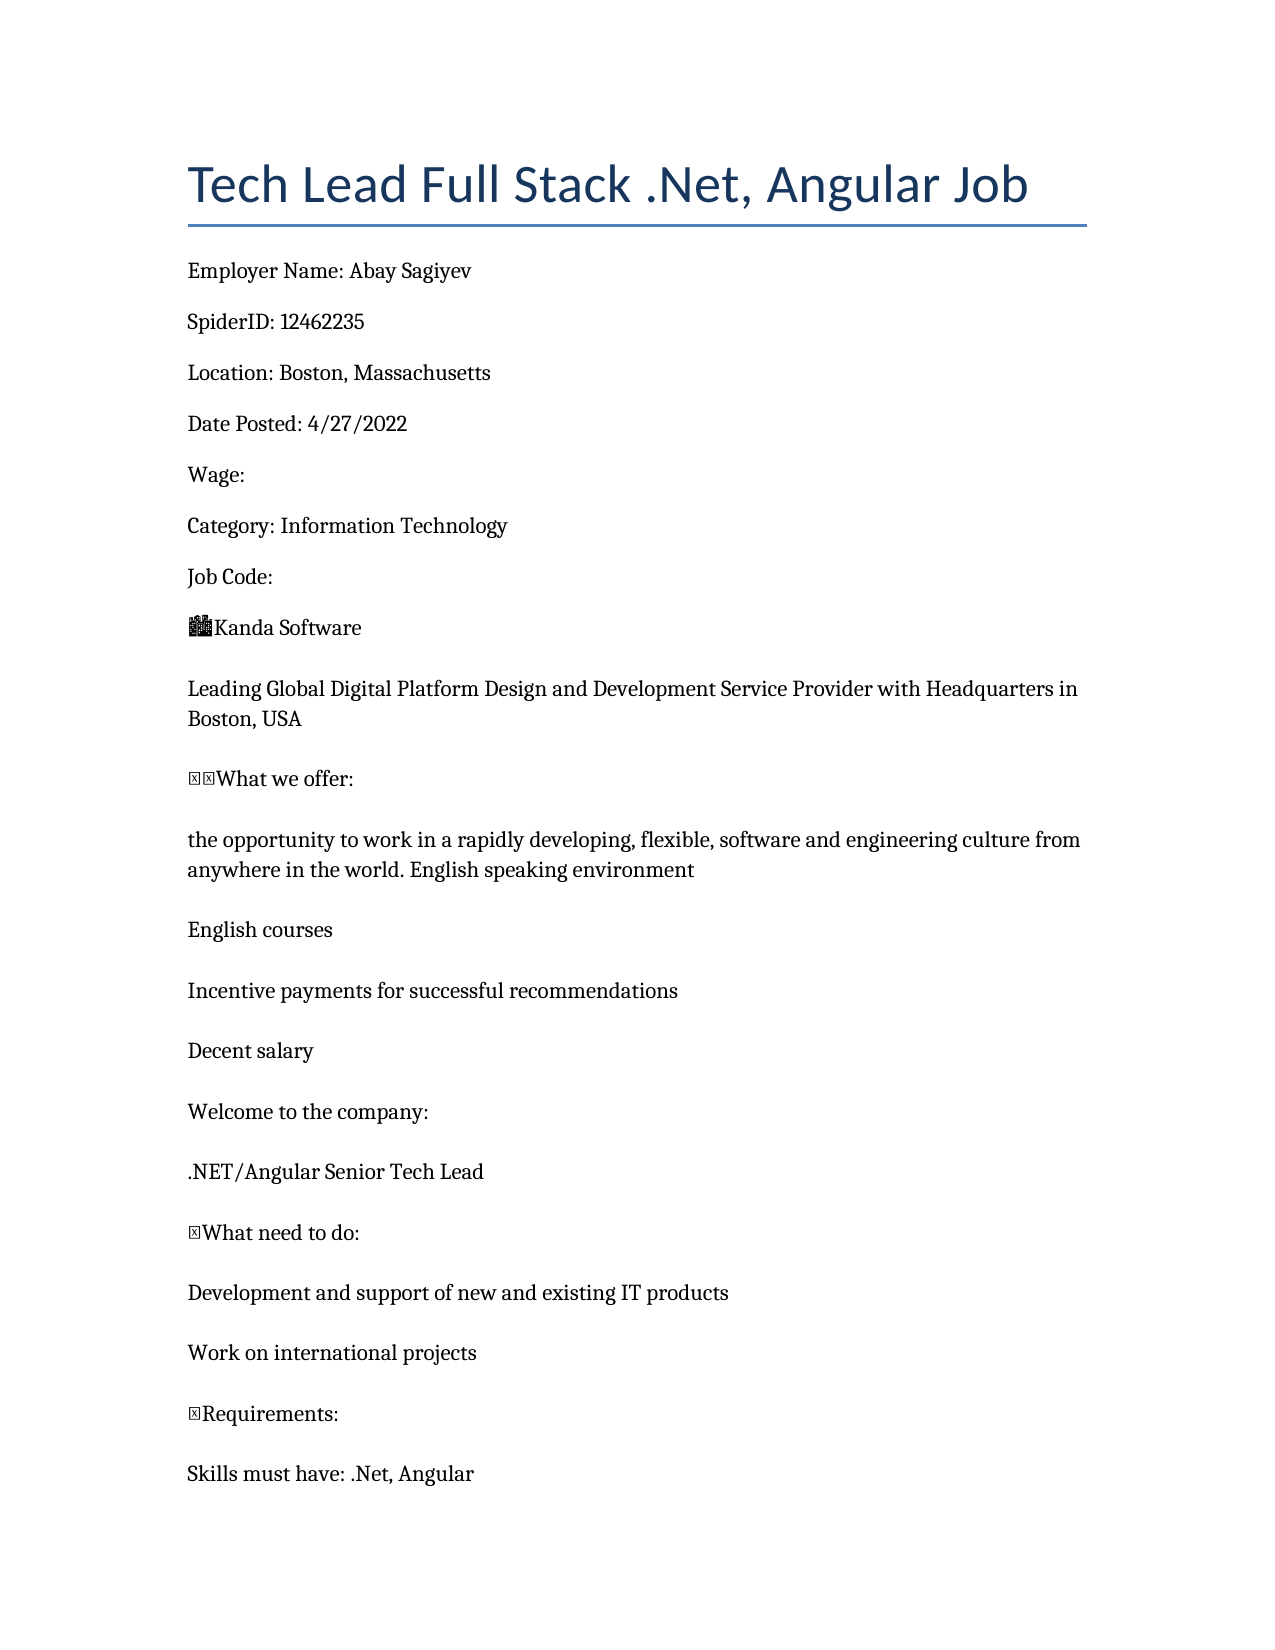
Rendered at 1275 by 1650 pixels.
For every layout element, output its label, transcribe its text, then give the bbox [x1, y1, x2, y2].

text Category: Information Technology [187, 513, 1087, 539]
text Location: Boston, Massachusetts [187, 360, 1087, 386]
text Employer Name: Abay Sagiyev [187, 258, 1087, 284]
text Date Posted: 4/27/2022 [187, 411, 1087, 437]
text SpiderID: 12462235 [187, 309, 1087, 335]
title Tech Lead Full Stack .Net, Angular Job [187, 150, 1087, 227]
text Job Code: [187, 564, 1087, 590]
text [187, 615, 1087, 1487]
text Wage: [187, 462, 1087, 488]
